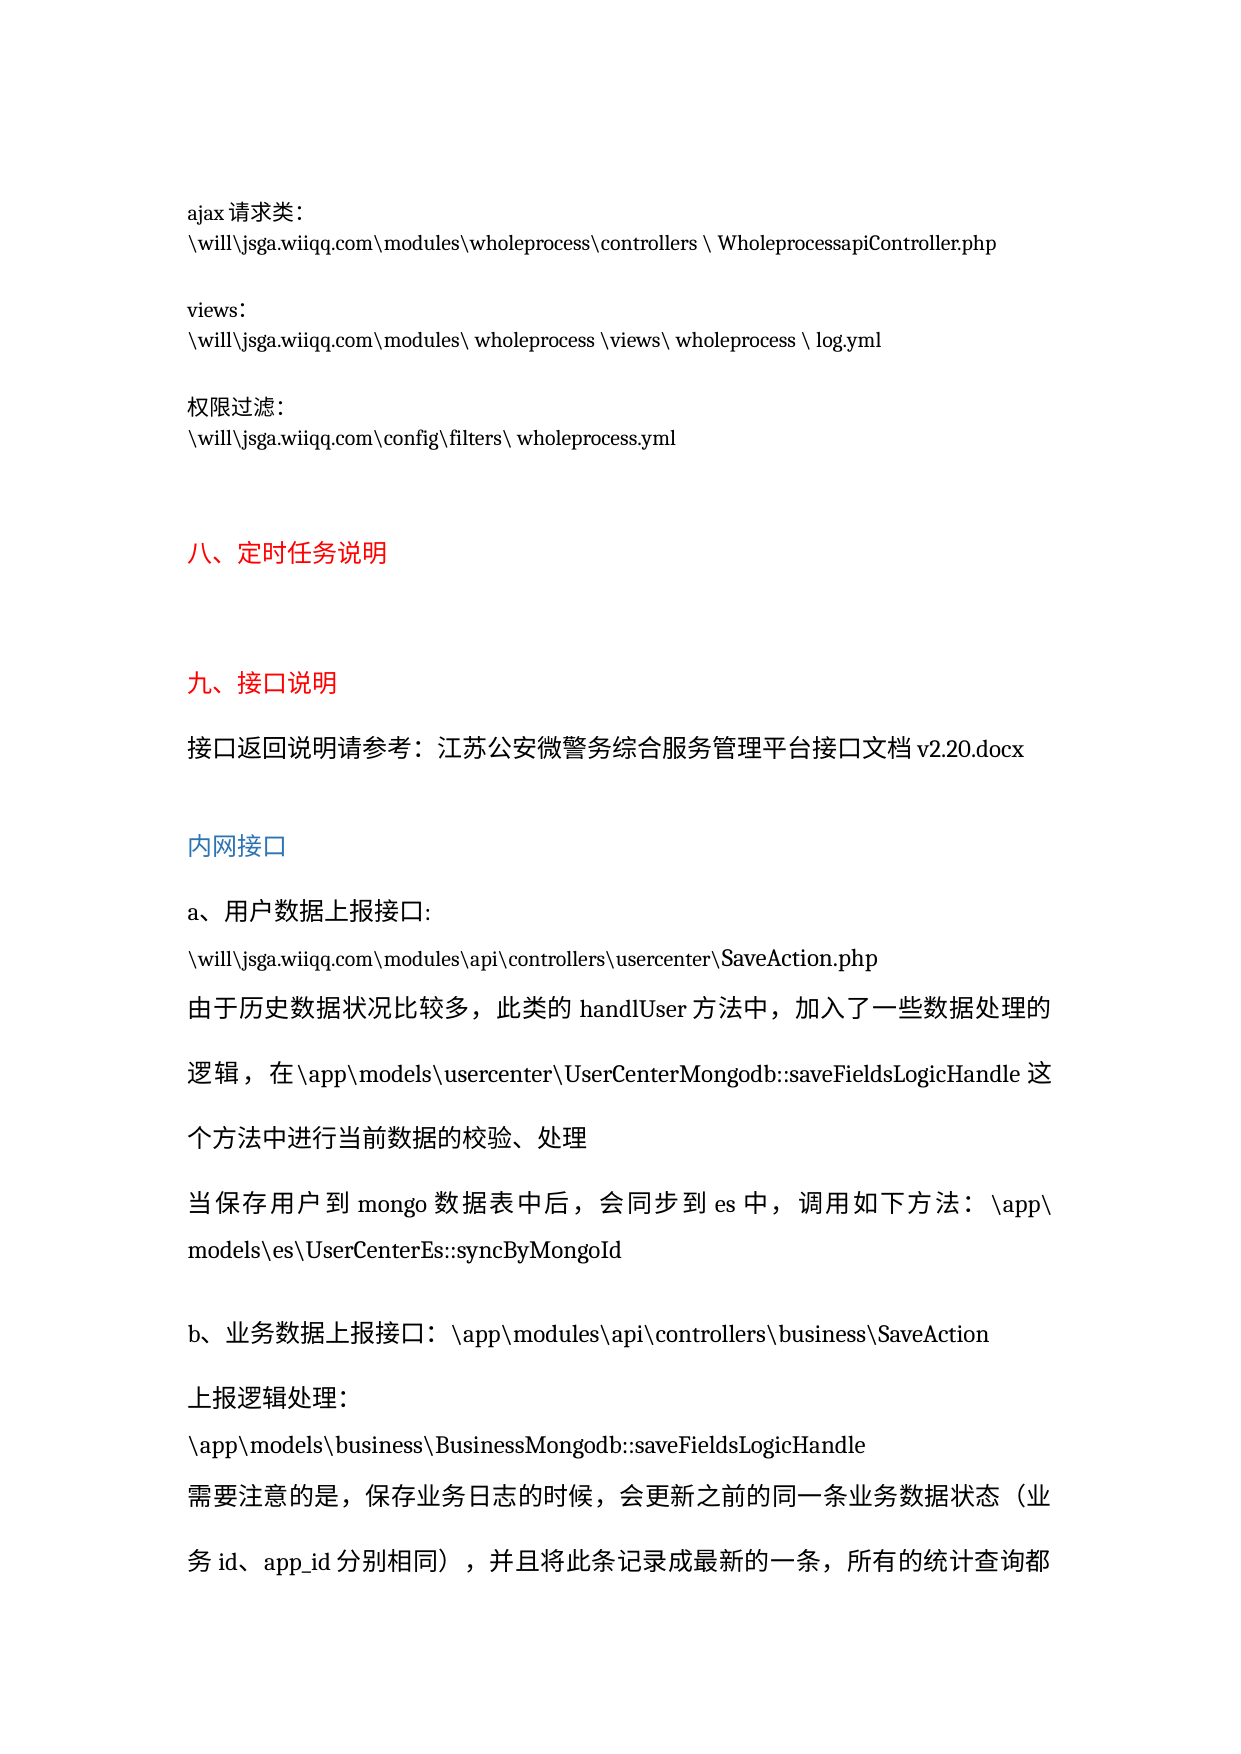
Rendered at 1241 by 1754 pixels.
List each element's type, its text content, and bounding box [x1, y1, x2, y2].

text \will\jsga.wiiqq.com\modules\ wholeprocess \views\ wholeprocess \ log.yml [187, 324, 1053, 357]
text 九、接口说明 [187, 649, 1053, 714]
text 八、定时任务说明 [187, 519, 1053, 584]
text \app\models\business\BusinessMongodb::saveFieldsLogicHandle [187, 1429, 1053, 1462]
text 当保存用户到mongo数据表中后，会同步到es中，调用如下方法：\app\models\es\UserCenterEs::syncByMongoId [187, 1169, 1053, 1267]
text views： [187, 292, 1053, 324]
text 权限过滤： [187, 389, 1053, 422]
text 内网接口 [187, 812, 1053, 877]
text \will\jsga.wiiqq.com\modules\wholeprocess\controllers \ WholeprocessapiController.php [187, 227, 1053, 259]
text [187, 1462, 1053, 1592]
text 由于历史数据状况比较多，此类的handlUser方法中，加入了一些数据处理的逻辑，在\app\models\usercenter\UserCenterMongodb::saveFieldsLogicHandle这个方法中进行当前数据的校验、处理 [187, 974, 1053, 1169]
text 接口返回说明请参考：江苏公安微警务综合服务管理平台接口文档v2.20.docx [187, 714, 1053, 779]
text a、用户数据上报接口: [187, 877, 1053, 942]
text b、业务数据上报接口：\app\modules\api\controllers\business\SaveAction [187, 1299, 1053, 1364]
text 上报逻辑处理： [187, 1364, 1053, 1429]
text \will\jsga.wiiqq.com\config\filters\ wholeprocess.yml [187, 422, 1053, 454]
text ajax请求类： [187, 194, 1053, 227]
text \will\jsga.wiiqq.com\modules\api\controllers\usercenter\SaveAction.php [187, 942, 1053, 974]
